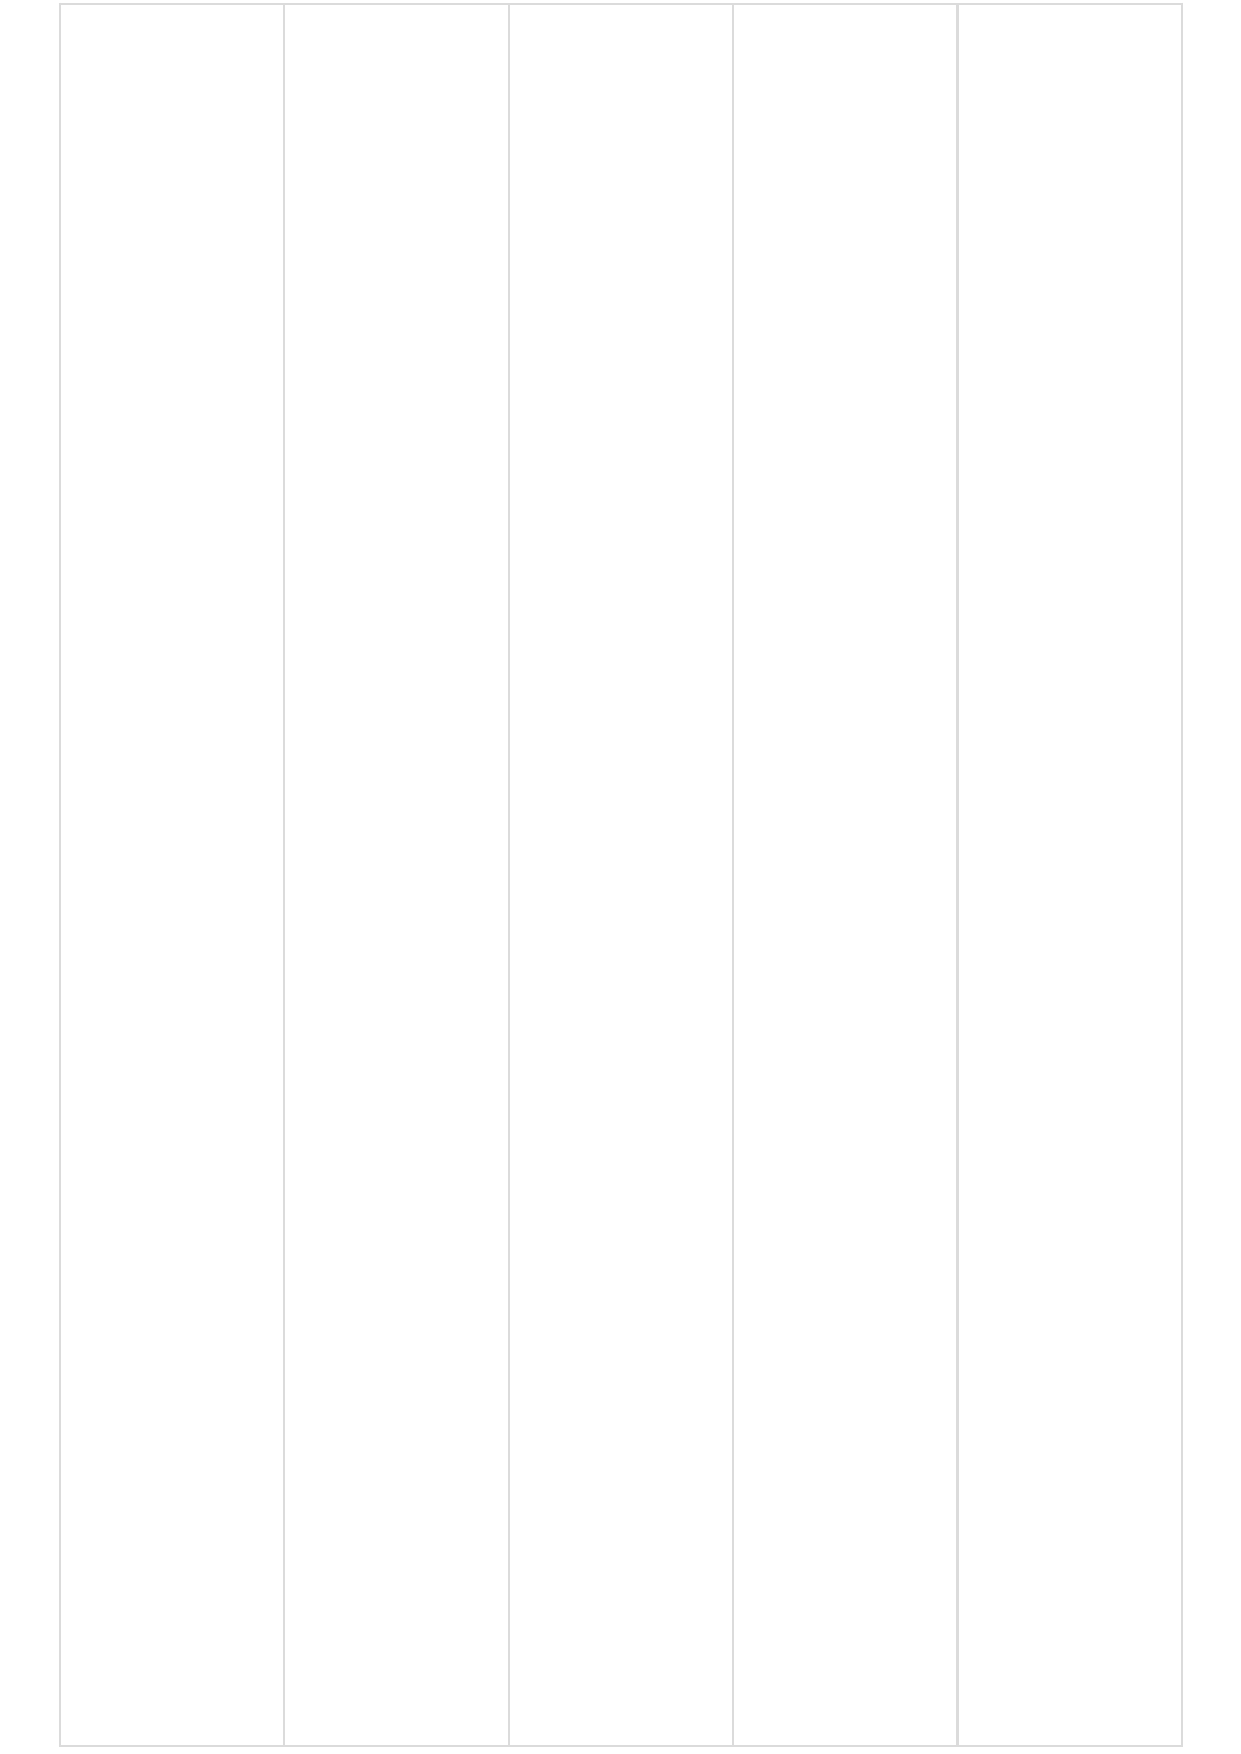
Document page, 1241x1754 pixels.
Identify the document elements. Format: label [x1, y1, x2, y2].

table_header [959, 5, 1181, 1745]
table_header [61, 5, 283, 1745]
table_header [285, 5, 508, 1745]
table_header [510, 5, 732, 1745]
table_header [734, 5, 956, 1745]
